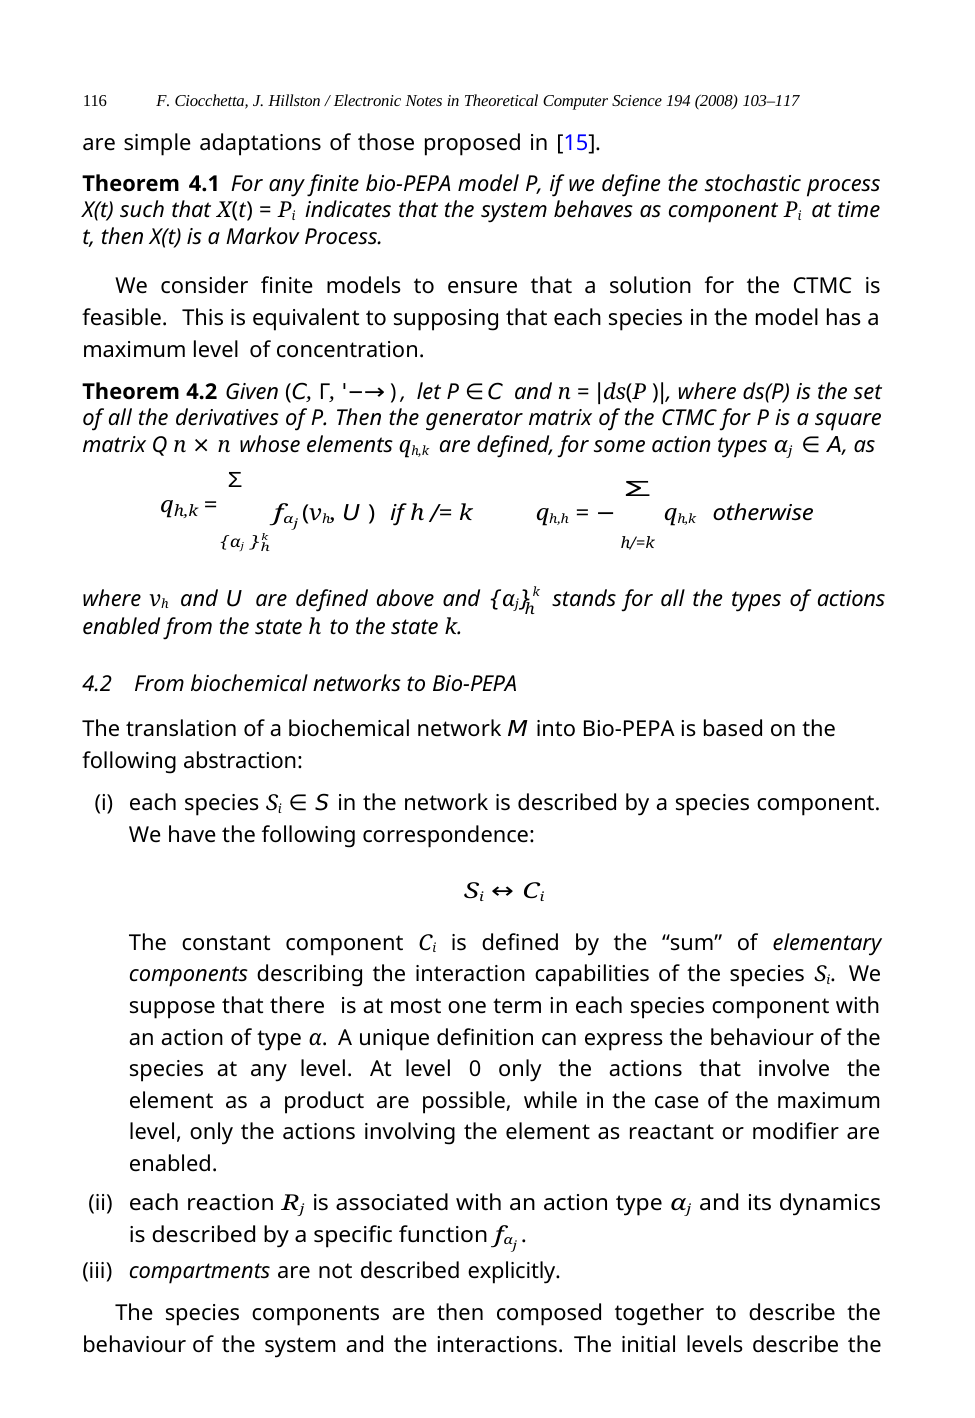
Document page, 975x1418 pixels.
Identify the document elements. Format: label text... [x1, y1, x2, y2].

text qh,k = Σ [160, 467, 268, 523]
text Si ↔ Ci [104, 875, 904, 905]
text enabled from the state h to the state k. [82, 612, 904, 640]
text The constant component Ci is defined by the “sum” of elementary components describing the interaction capabilities of the species Si. We suppose that there is at most one term in each species component with an action of type α. A unique definition can express the behaviour of the species at any level. At level 0 only the actions that involve the element as a product are possible, while in the case of the maximum level, only the actions involving the element as reactant or modifier are enabled. [129, 927, 881, 1177]
text where vh and U are deﬁned above and {αj}k stands for all the types of actions [82, 583, 904, 612]
text {αj }k [71, 531, 268, 552]
text Theorem 4.1 For any ﬁnite bio-PEPA model P, if we deﬁne the stochastic process X(t) such that X(t) = Pi indicates that the system behaves as component Pi at time t, then X(t) is a Markov Process. [82, 171, 881, 251]
list From biochemical networks to Bio-PEPA [82, 667, 904, 697]
list each reaction Rj is associated with an action type αj and its dynamics is described by a specific function fαj . [88, 1187, 881, 1252]
list compartments are not described explicitly. [82, 1254, 904, 1285]
text are simple adaptations of those proposed in [15]. [82, 127, 904, 156]
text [82, 1297, 881, 1359]
text We consider finite models to ensure that a solution for the CTMC is feasible. This is equivalent to supposing that each species in the model has a maximum level of concentration. [82, 270, 881, 364]
text h/=k [371, 531, 904, 553]
text Theorem 4.2 Given (C, Γ, '−→), let P ∈C and n = |ds(P )|, where ds(P) is the set of all the derivatives of P. Then the generator matrix of the CTMC for P is a square matrix Q n × n whose elements qh,k are deﬁned, for some action types αj ∈ A, as [82, 378, 882, 459]
text fαj (vh, U ) if h /= k qh,h = − Σ qh,k otherwise [274, 476, 904, 531]
list each species Si ∈ S in the network is described by a species component. We have the following correspondence: [94, 787, 881, 849]
text The translation of a biochemical network M into Bio-PEPA is based on the following abstraction: [82, 713, 904, 775]
